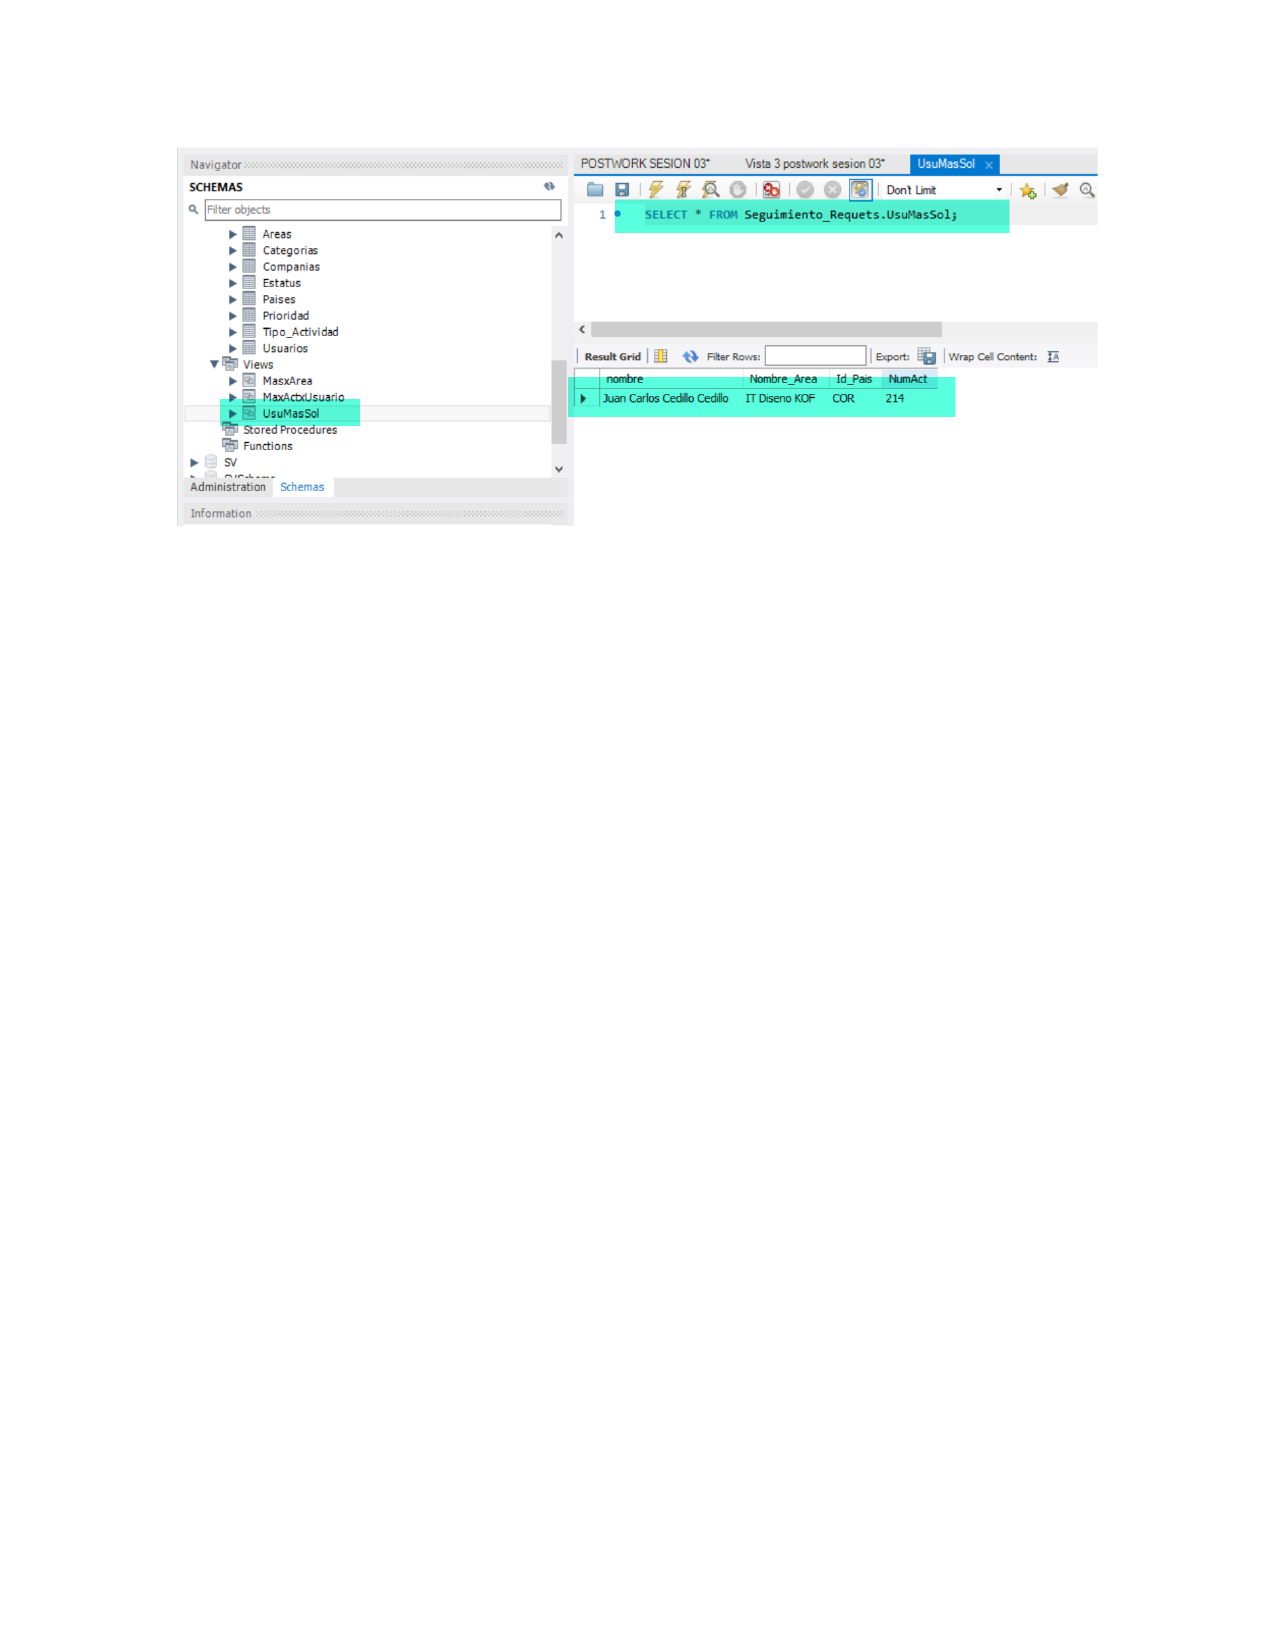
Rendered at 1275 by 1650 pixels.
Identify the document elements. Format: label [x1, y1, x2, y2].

picture [177, 147, 1098, 526]
